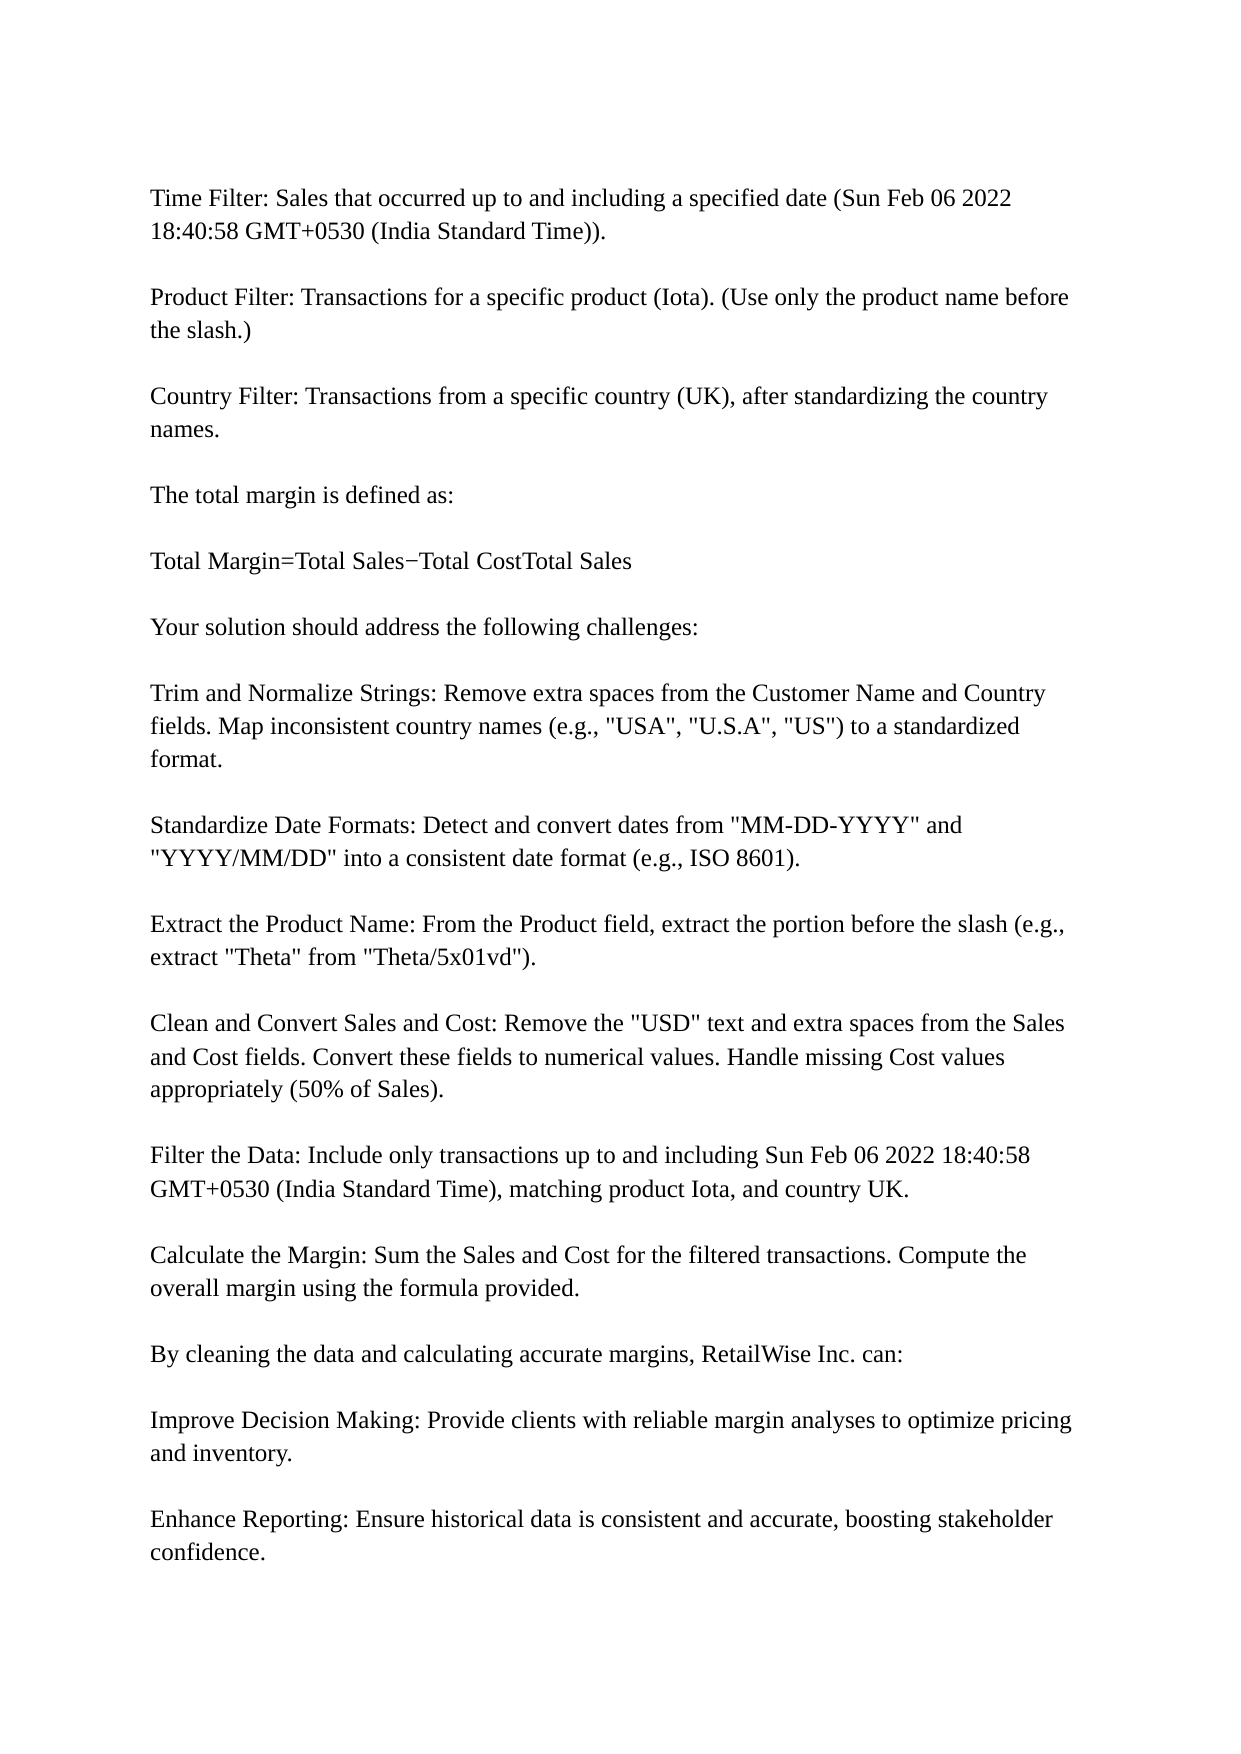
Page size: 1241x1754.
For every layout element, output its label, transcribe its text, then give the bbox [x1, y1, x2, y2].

text Time Filter: Sales that occurred up to and including a specified date (Sun Feb 06 2022 18:40:58 GMT+0530 (India Standard Time)). [150, 183, 1090, 245]
text Calculate the Margin: Sum the Sales and Cost for the filtered transactions. Compute the overall margin using the formula provided. [150, 1240, 1090, 1301]
text Country Filter: Transactions from a specific country (UK), after standardizing the country names. [150, 381, 1090, 443]
text Extract the Product Name: From the Product field, extract the portion before the slash (e.g., extract "Theta" from "Theta/5x01vd"). [150, 909, 1090, 971]
text Standardize Date Formats: Detect and convert dates from "MM-DD-YYYY" and "YYYY/MM/DD" into a consistent date format (e.g., ISO 8601). [150, 810, 1090, 872]
text Trim and Normalize Strings: Remove extra spaces from the Customer Name and Country fields. Map inconsistent country names (e.g., "USA", "U.S.A", "US") to a standardized format. [150, 678, 1090, 773]
text Clean and Convert Sales and Cost: Remove the "USD" text and extra spaces from the Sales and Cost fields. Convert these fields to numerical values. Handle missing Cost values appropriately (50% of Sales). [150, 1008, 1090, 1103]
text The total margin is defined as: [150, 480, 1090, 509]
text Improve Decision Making: Provide clients with reliable margin analyses to optimize pricing and inventory. [150, 1405, 1090, 1467]
text Product Filter: Transactions for a specific product (Iota). (Use only the product name before the slash.) [150, 282, 1090, 344]
text By cleaning the data and calculating accurate margins, RetailWise Inc. can: [150, 1339, 1090, 1367]
text Enhance Reporting: Ensure historical data is consistent and accurate, boosting stakeholder confidence. [150, 1504, 1090, 1566]
text Total Margin=Total Sales−Total CostTotal Sales [150, 546, 1090, 575]
text Your solution should address the following challenges: [150, 612, 1090, 641]
text Filter the Data: Include only transactions up to and including Sun Feb 06 2022 18:40:58 GMT+0530 (India Standard Time), matching product Iota, and country UK. [150, 1141, 1090, 1202]
